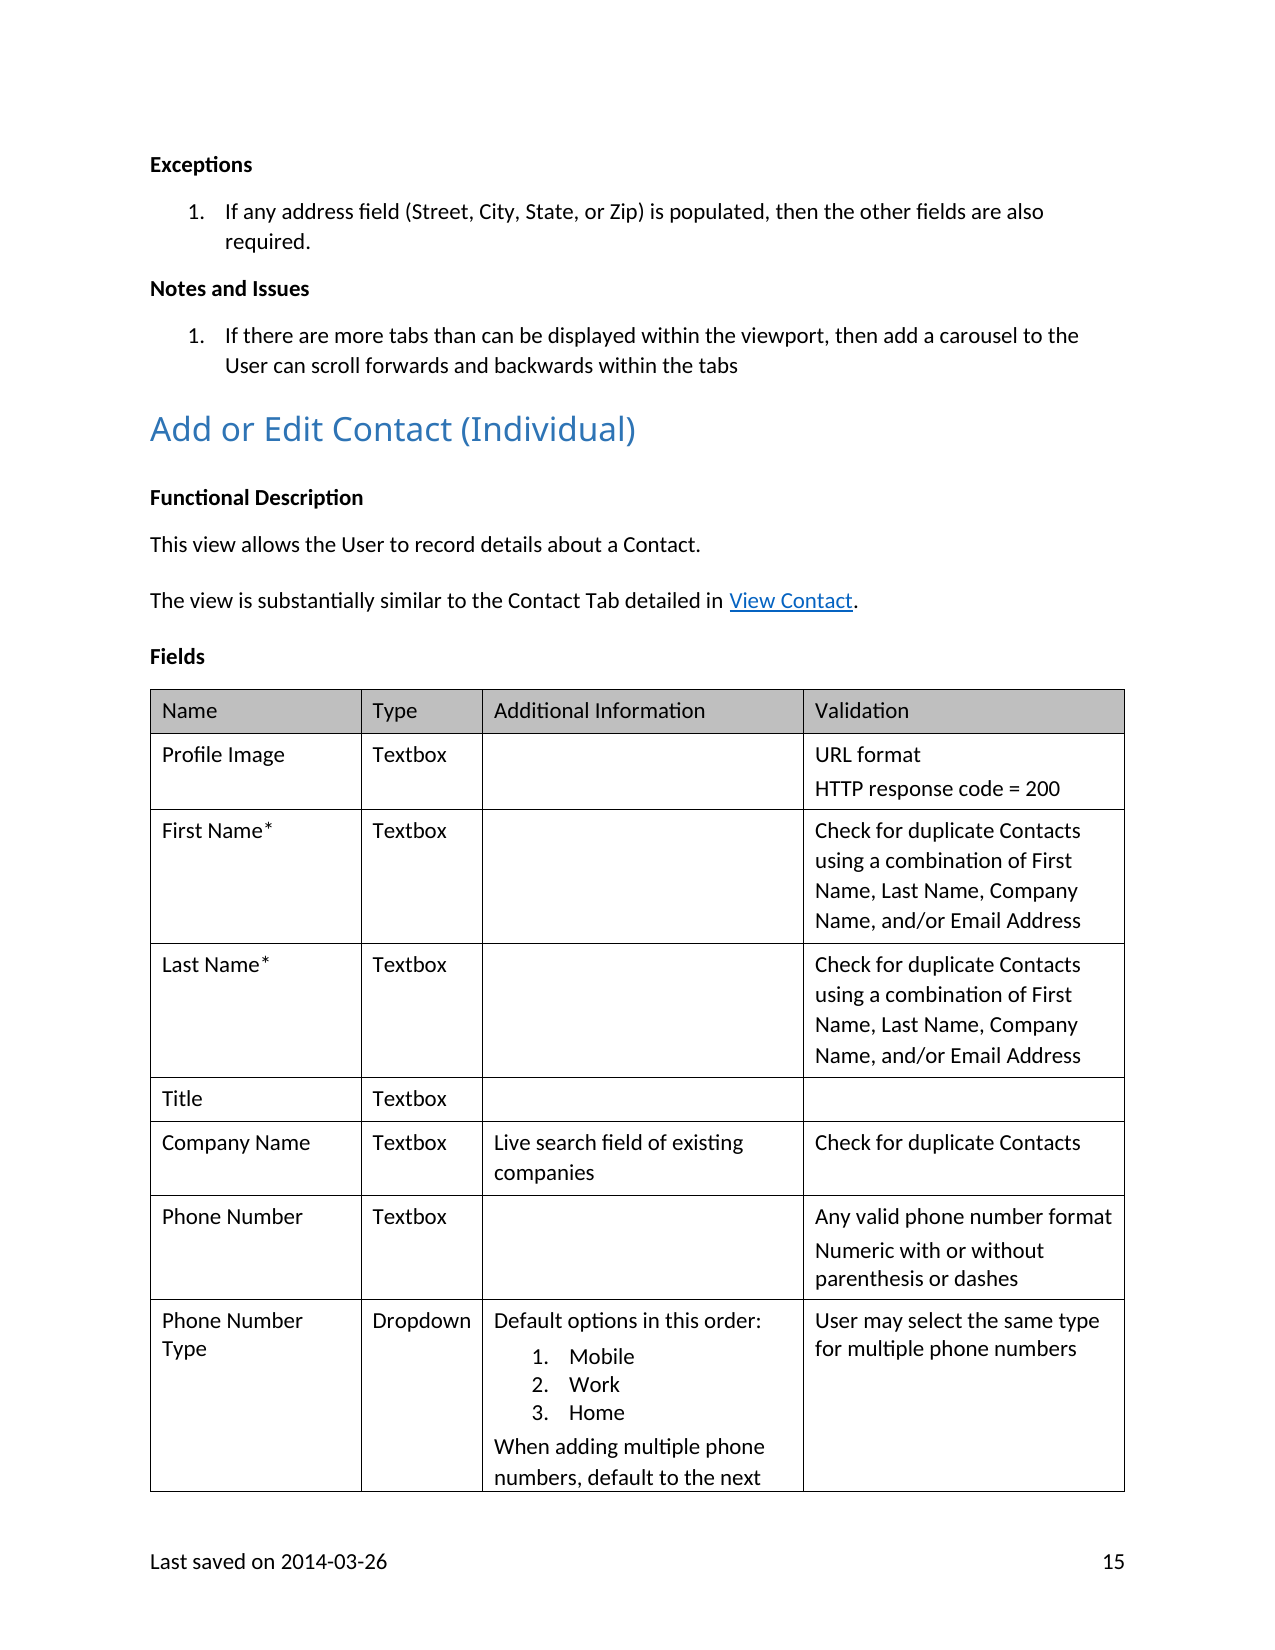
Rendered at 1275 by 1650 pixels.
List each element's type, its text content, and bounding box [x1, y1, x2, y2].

table_cell Check for duplicate Contacts using a combination of First Name, Last Name, Company Name, and/or Email Address [804, 944, 1124, 1077]
table_cell Textbox [362, 734, 482, 808]
table_cell URL format HTTP response code = 200 [804, 734, 1124, 808]
table_cell Profile Image [151, 734, 361, 808]
text Notes and Issues [150, 274, 1125, 302]
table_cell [483, 1300, 803, 1491]
list If any address field (Street, City, State, or Zip) is populated, then the other fields are also required. [187, 197, 1125, 255]
table_cell Company Name [151, 1122, 361, 1194]
table_cell Dropdown [362, 1300, 482, 1491]
text The view is substantially similar to the Contact Tab detailed in View Contact. [150, 586, 1125, 614]
table_cell [483, 810, 803, 943]
table_cell [483, 944, 803, 1077]
text Functional Description [150, 483, 1125, 511]
table_cell First Name* [151, 810, 361, 943]
table_cell Last Name* [151, 944, 361, 1077]
table_cell Check for duplicate Contacts using a combination of First Name, Last Name, Company Name, and/or Email Address [804, 810, 1124, 943]
table_cell [483, 1078, 803, 1121]
table_cell Textbox [362, 1078, 482, 1121]
subtitle Add or Edit Contact (Individual) [150, 406, 1125, 452]
table_cell Check for duplicate Contacts [804, 1122, 1124, 1194]
table_cell Textbox [362, 1196, 482, 1298]
table_header Type [362, 690, 482, 733]
table_cell [804, 1078, 1124, 1121]
table_cell [483, 1196, 803, 1298]
text Fields [150, 642, 1125, 670]
table_cell [483, 734, 803, 808]
table_cell Textbox [362, 1122, 482, 1194]
table_cell Phone Number Type [151, 1300, 361, 1491]
table_header Name [151, 690, 361, 733]
table_cell Textbox [362, 810, 482, 943]
text Exceptions [150, 150, 1125, 178]
list If there are more tabs than can be displayed within the viewport, then add a carousel to the User can scroll forwards and backwards within the tabs [187, 321, 1125, 379]
table_cell Title [151, 1078, 361, 1121]
table_cell Textbox [362, 944, 482, 1077]
table_cell Any valid phone number format Numeric with or without parenthesis or dashes [804, 1196, 1124, 1298]
table_header Validation [804, 690, 1124, 733]
text This view allows the User to record details about a Contact. [150, 530, 1125, 558]
table_header Additional Information [483, 690, 803, 733]
table_cell Live search field of existing companies [483, 1122, 803, 1194]
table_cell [804, 1300, 1124, 1491]
table_cell Phone Number [151, 1196, 361, 1298]
